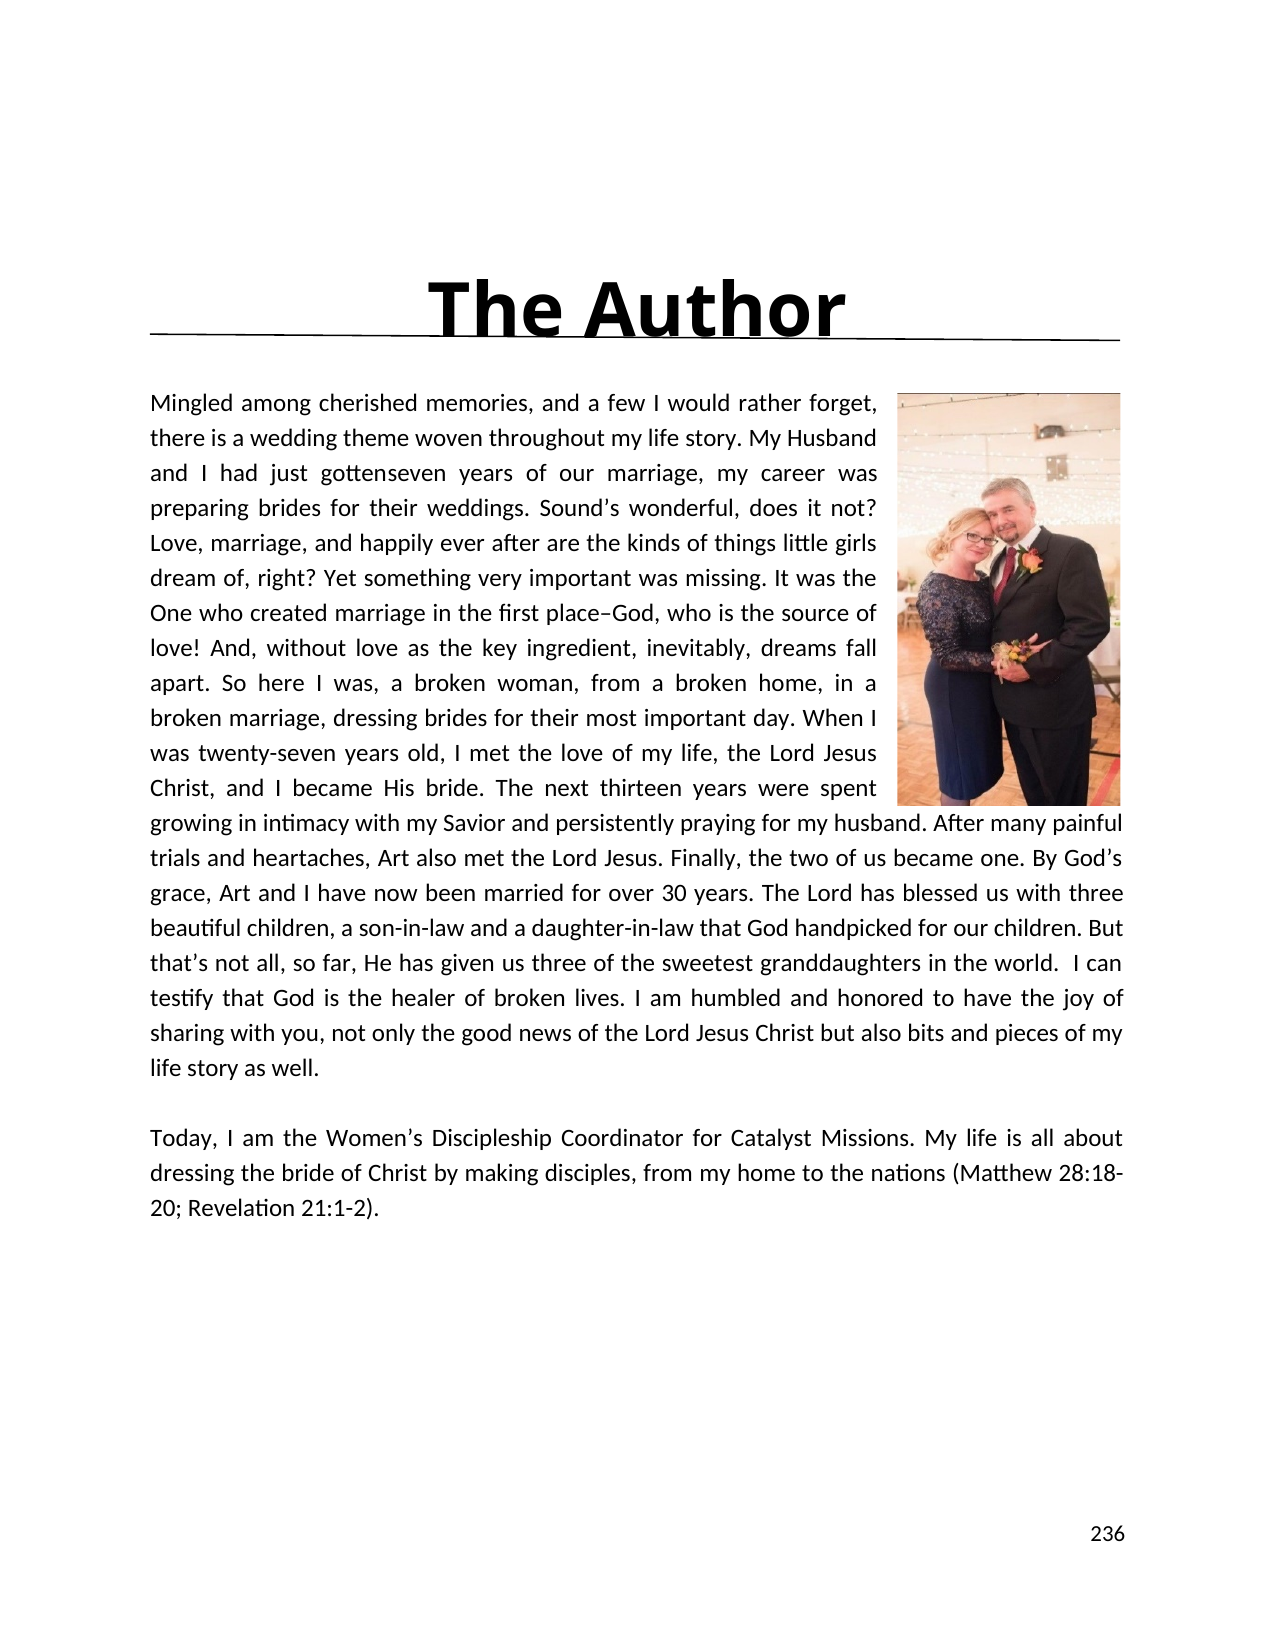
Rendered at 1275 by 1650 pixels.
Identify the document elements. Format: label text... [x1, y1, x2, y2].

text Today, I am the Women’s Discipleship Coordinator for Catalyst Missions. My life is all about dressing the bride of Christ by making disciples, from my home to the nations (Matthew 28:18-20; Revelation 21:1-2). [150, 1118, 1125, 1223]
picture [895, 393, 1121, 803]
text The Author [150, 256, 1125, 358]
text Mingled among cherished memories, and a few I would rather forget, there is a wedding theme woven throughout my life story. My Husband and I had just gotten married when we decided to open a wedding boutique. So, for the first seven years of our marriage, my career was preparing brides for their weddings. Sound’s wonderful, does it not? Love, marriage, and happily ever after are the kinds of things little girls dream of, right? Yet something very important was missing. It was the One who created marriage in the first place–God, who is the source of love! And, without love as the key ingredient, inevitably, dreams fall apart. So here I was, a broken woman, from a broken home, in a broken marriage, dressing brides for their most important day. When I was twenty-seven years old, I met the love of my life, the Lord Jesus Christ, and I became His bride. The next thirteen years were spent growing in intimacy with my Savior and persistently praying for my husband. After many painful trials and heartaches, Art also met the Lord Jesus. Finally, the two of us became one. By God’s grace, Art and I have now been married for over 30 years. The Lord has blessed us with three beautiful children, a son-in-law and a daughter-in-law that God handpicked for our children. But that’s not all, so far, He has given us three of the sweetest granddaughters in the world. I can testify that God is the healer of broken lives. I am humbled and honored to have the joy of sharing with you, not only the good news of the Lord Jesus Christ but also bits and pieces of my life story as well. [150, 383, 1125, 1083]
